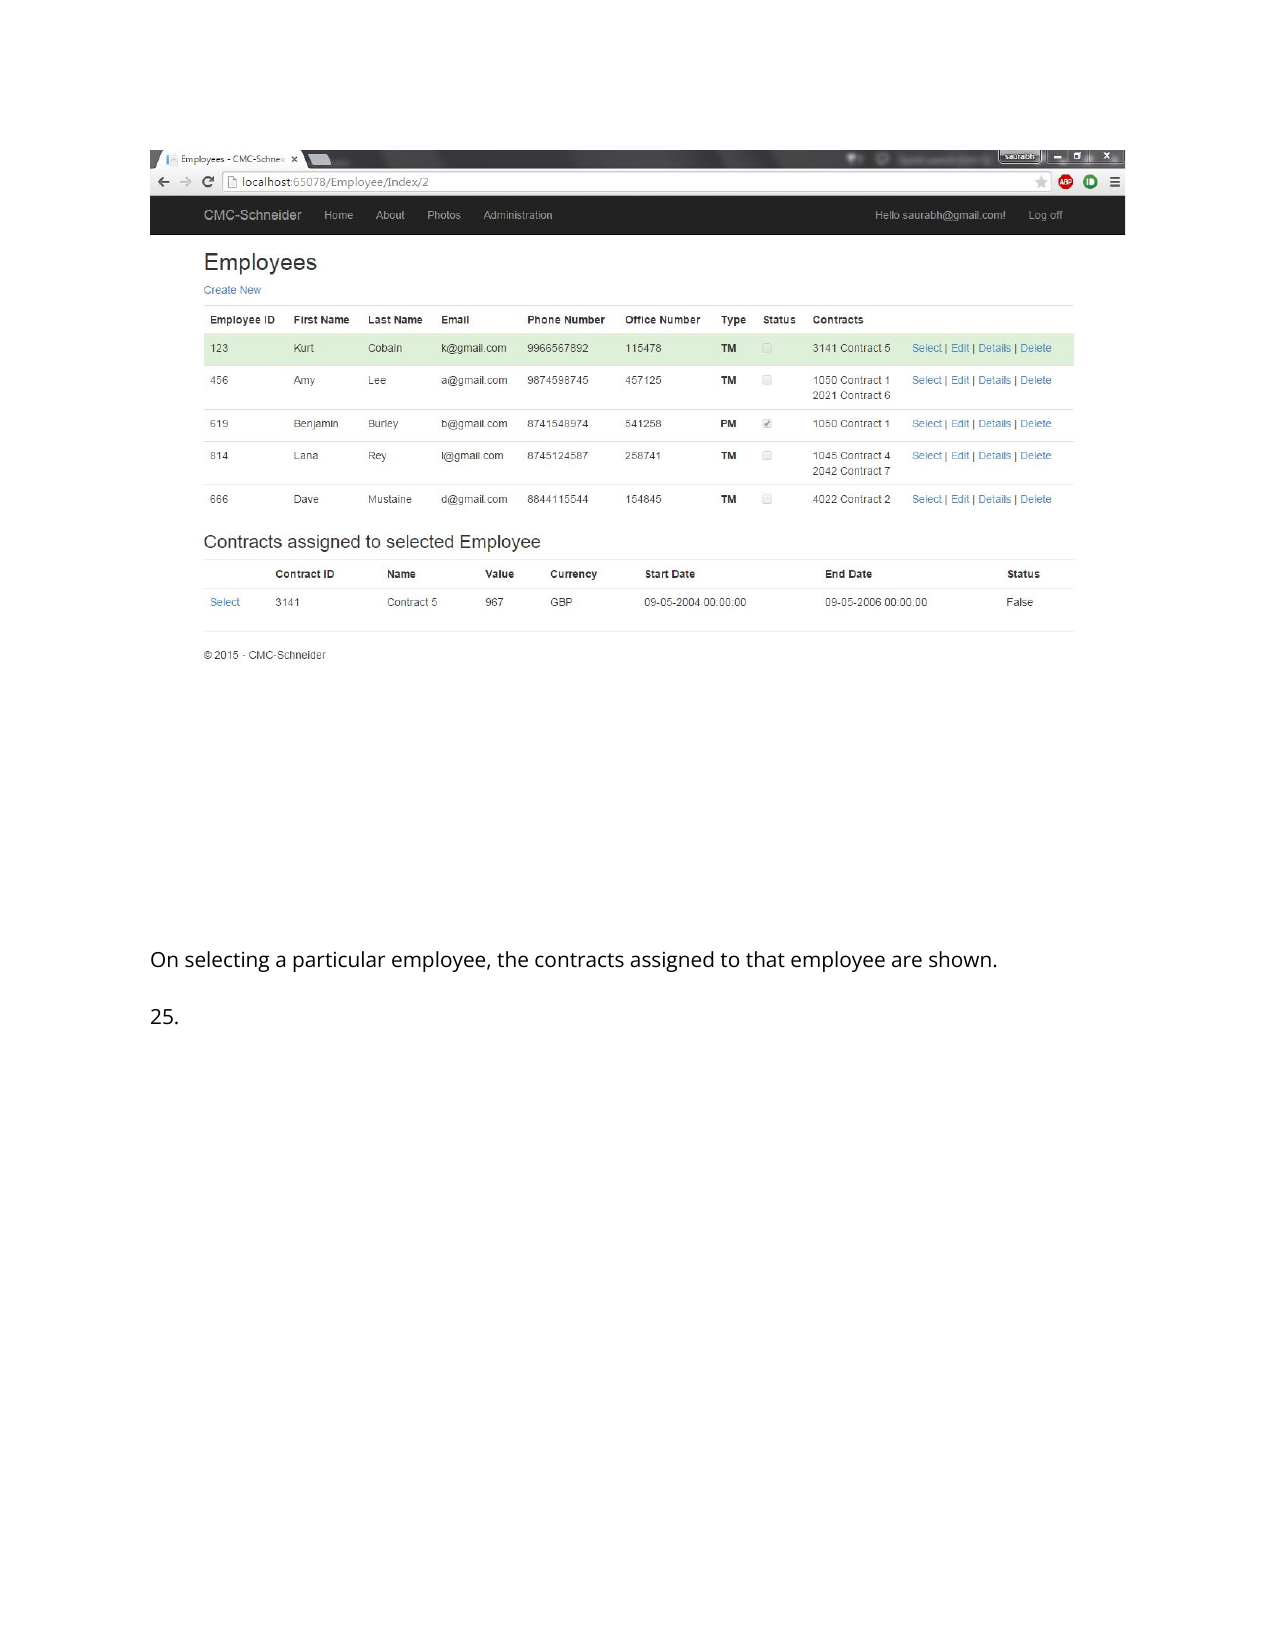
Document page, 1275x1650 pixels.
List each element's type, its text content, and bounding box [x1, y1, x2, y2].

picture [150, 150, 1125, 898]
text On selecting a particular employee, the contracts assigned to that employee are shown. 25. [150, 945, 1125, 1030]
